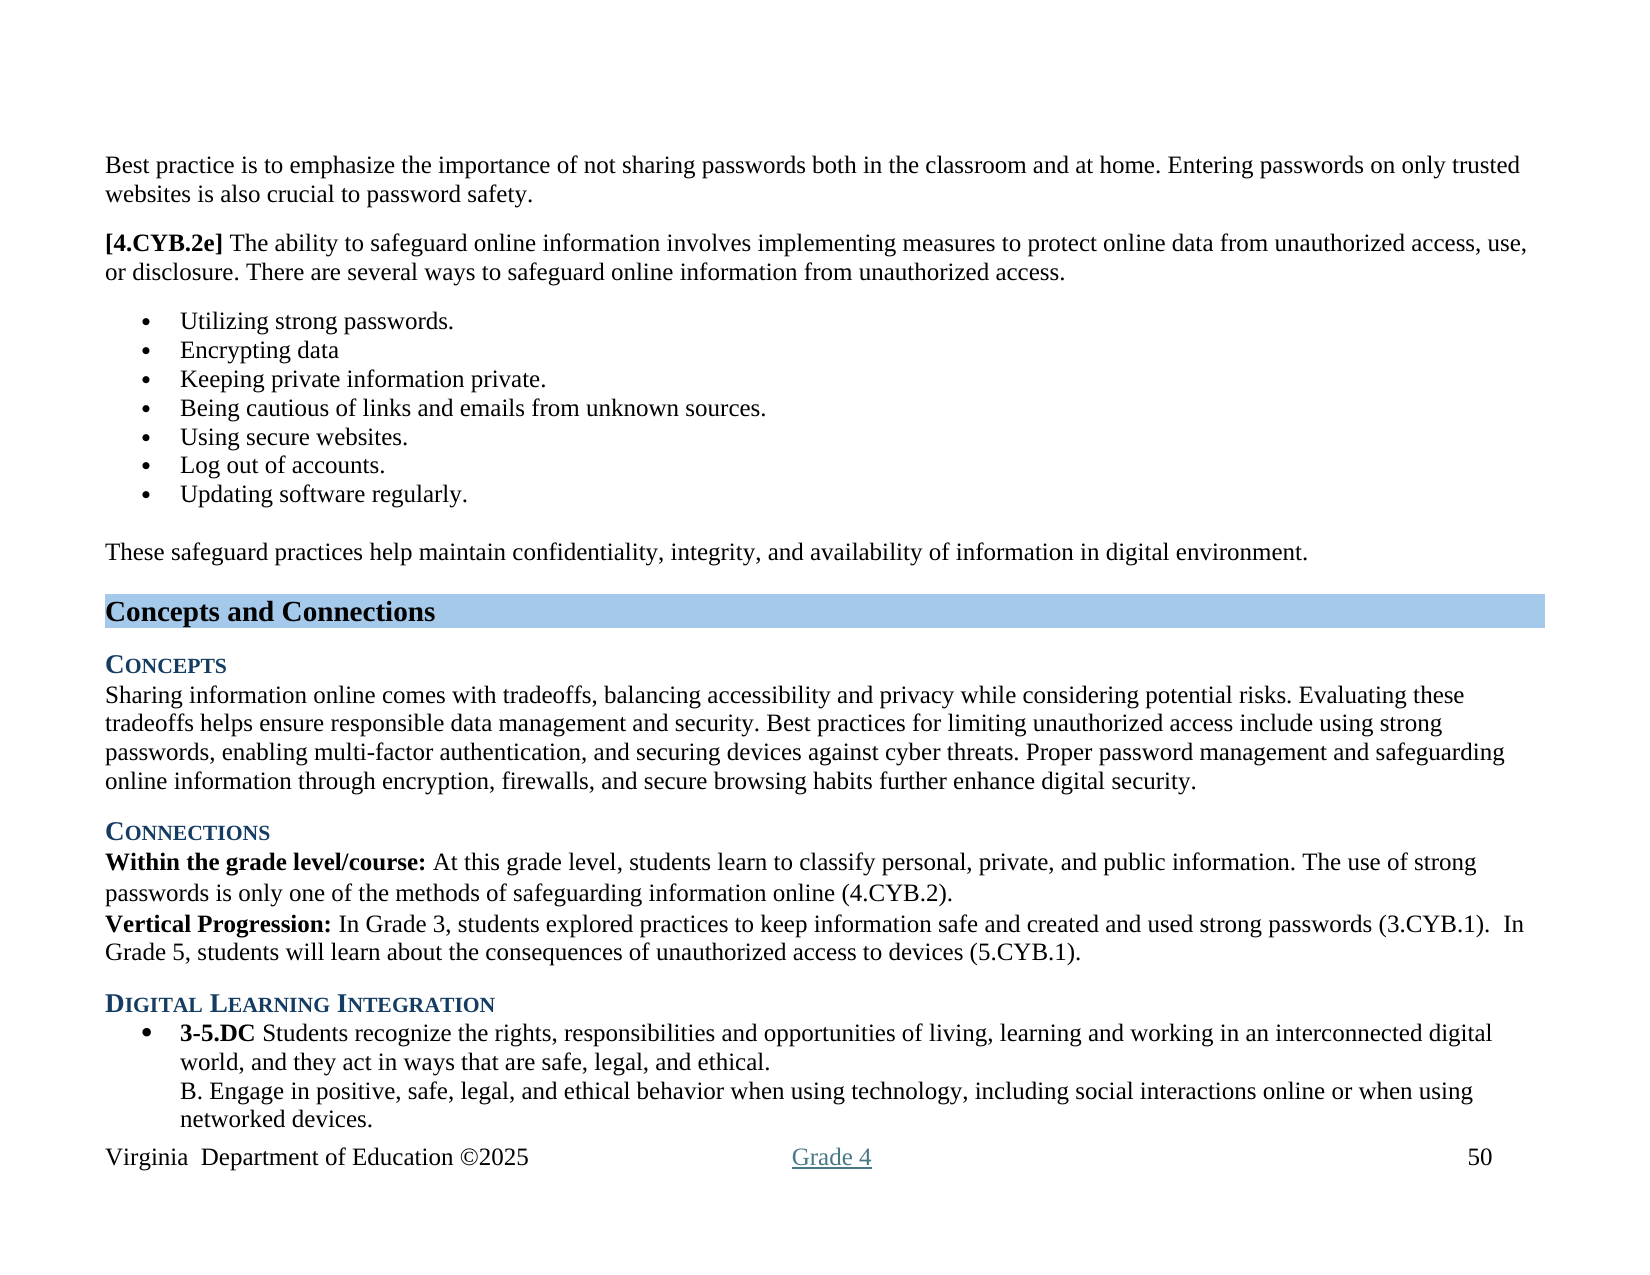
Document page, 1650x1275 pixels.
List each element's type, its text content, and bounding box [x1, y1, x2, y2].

subtitle Connections [105, 816, 1545, 847]
subtitle Concepts [105, 648, 1545, 680]
text Sharing information online comes with tradeoffs, balancing accessibility and privacy while considering potential risks. Evaluating these tradeoffs helps ensure responsible data management and security. Best practices for limiting unauthorized access include using strong passwords, enabling multi-factor authentication, and securing devices against cyber threats. Proper password management and safeguarding online information through encryption, firewalls, and secure browsing habits further enhance digital security. [105, 680, 1545, 795]
subtitle Digital Learning Integration [105, 987, 1545, 1018]
list B. Engage in positive, safe, legal, and ethical behavior when using technology, including social interactions online or when using networked devices. [180, 1076, 1545, 1133]
list Encrypting data [142, 335, 1545, 364]
list Being cautious of links and emails from unknown sources. [142, 393, 1545, 422]
text These safeguard practices help maintain confidentiality, integrity, and availability of information in digital environment. [105, 537, 1545, 565]
list Updating software regularly. [142, 479, 1545, 508]
list Using secure websites. [142, 422, 1545, 450]
list Log out of accounts. [142, 450, 1545, 479]
list Keeping private information private. [142, 364, 1545, 393]
text Vertical Progression: In Grade 3, students explored practices to keep information safe and created and used strong passwords (3.CYB.1). In Grade 5, students will learn about the consequences of unauthorized access to devices (5.CYB.1). [105, 909, 1545, 966]
text Best practice is to emphasize the importance of not sharing passwords both in the classroom and at home. Entering passwords on only trusted websites is also crucial to password safety. [105, 150, 1545, 207]
text [4.CYB.2e] The ability to safeguard online information involves implementing measures to protect online data from unauthorized access, use, or disclosure. There are several ways to safeguard online information from unauthorized access. [105, 228, 1545, 286]
text Concepts and Connections [105, 594, 1545, 628]
text Within the grade level/course: At this grade level, students learn to classify personal, private, and public information. The use of strong passwords is only one of the methods of safeguarding information online (4.CYB.2). [105, 847, 1545, 906]
list Utilizing strong passwords. [142, 307, 1545, 335]
list 3-5.DC Students recognize the rights, responsibilities and opportunities of living, learning and working in an interconnected digital world, and they act in ways that are safe, legal, and ethical. [142, 1018, 1545, 1076]
